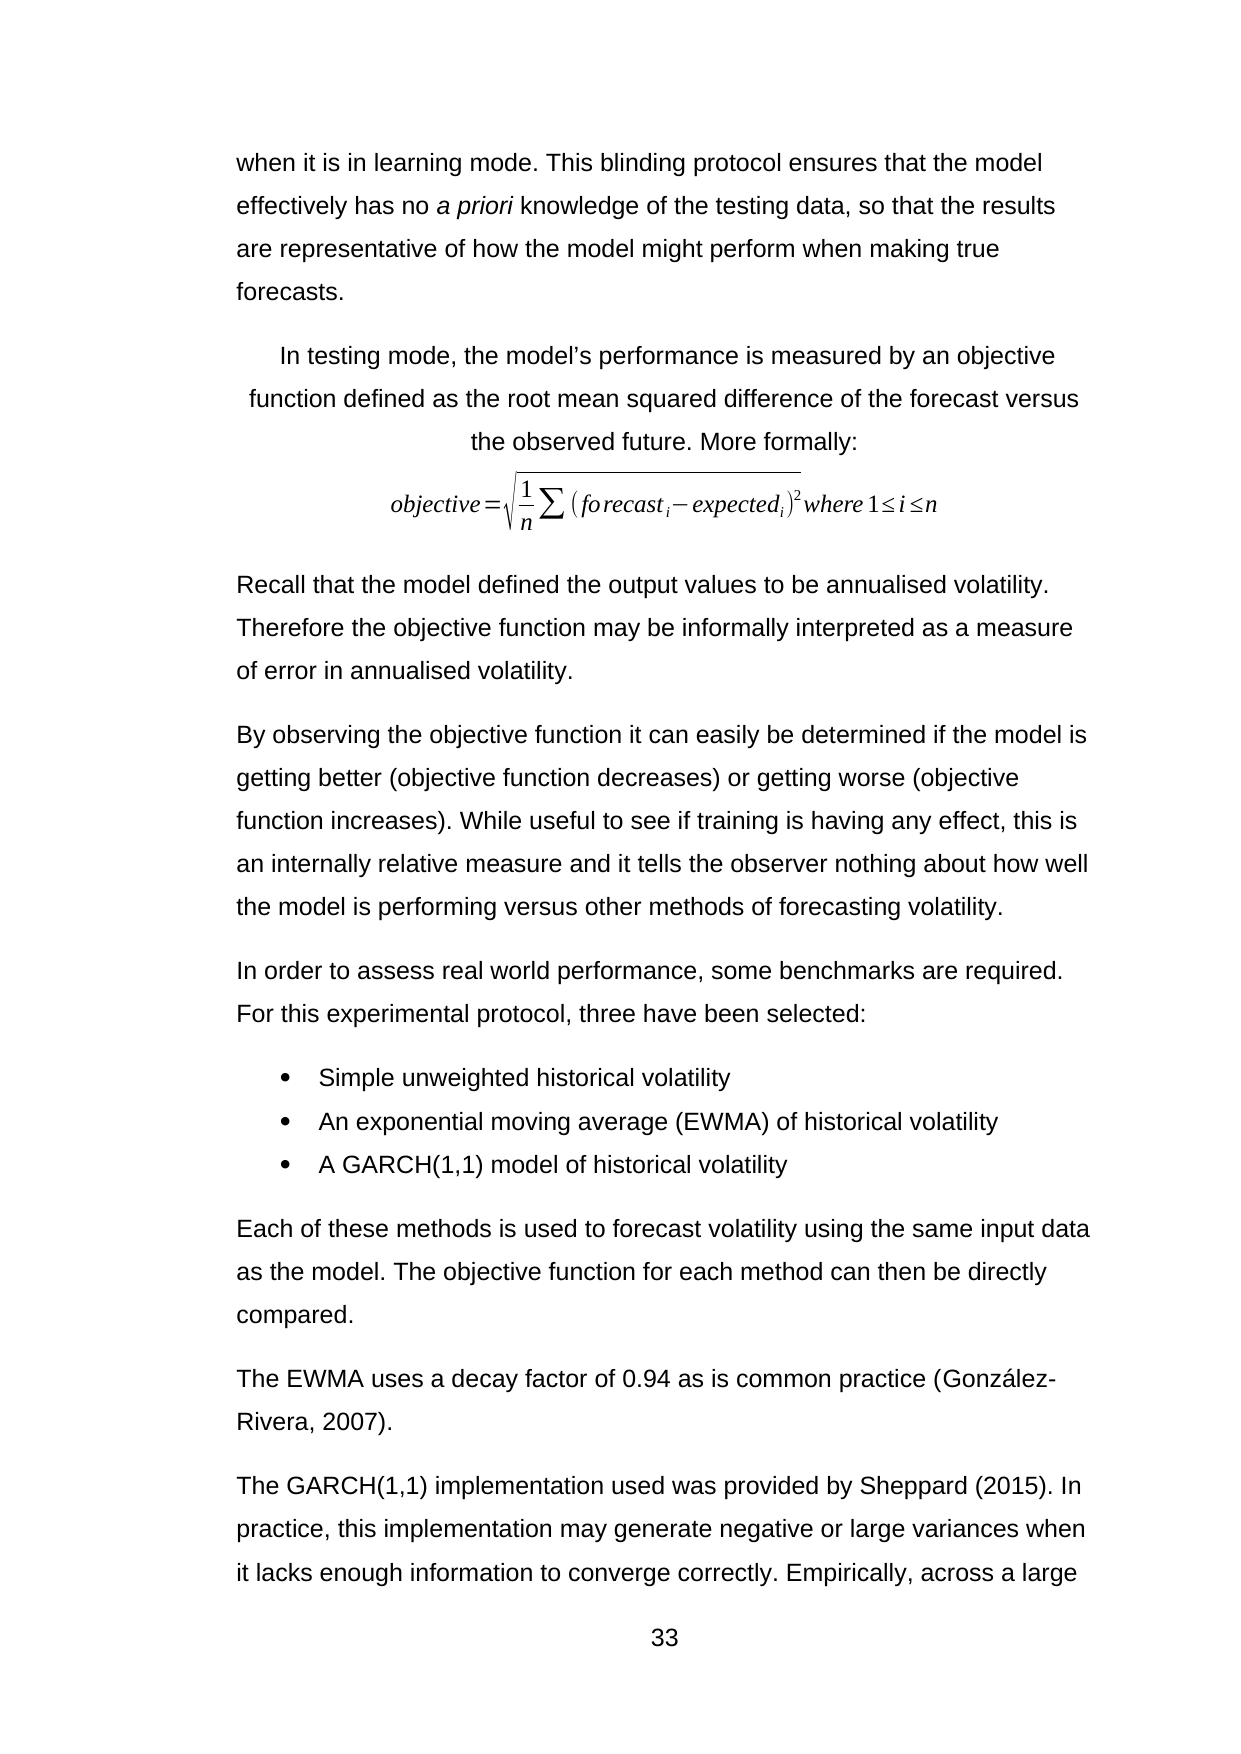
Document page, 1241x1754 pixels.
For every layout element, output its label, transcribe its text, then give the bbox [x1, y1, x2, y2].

text In testing mode, the model’s performance is measured by an objective function defined as the root mean squared difference of the forecast versus the observed future. More formally: [236, 341, 1092, 534]
text By observing the objective function it can easily be determined if the model is getting better (objective function decreases) or getting worse (objective function increases). While useful to see if training is having any effect, this is an internally relative measure and it tells the observer nothing about how well the model is performing versus other methods of forecasting volatility. [236, 720, 1092, 921]
text In order to assess real world performance, some benchmarks are required. For this experimental protocol, three have been selected: [236, 956, 1092, 1028]
text Each of these methods is used to forecast volatility using the same input data as the model. The objective function for each method can then be directly compared. [236, 1214, 1092, 1329]
list A GARCH(1,1) model of historical volatility [281, 1150, 1092, 1179]
list An exponential moving average (EWMA) of historical volatility [281, 1107, 1092, 1136]
list Simple unweighted historical volatility [281, 1063, 1092, 1092]
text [236, 148, 1092, 306]
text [236, 1471, 1092, 1586]
text The EWMA uses a decay factor of 0.94 as is common practice (González-Rivera, 2007). [236, 1364, 1092, 1436]
text Recall that the model defined the output values to be annualised volatility. Therefore the objective function may be informally interpreted as a measure of error in annualised volatility. [236, 570, 1092, 685]
